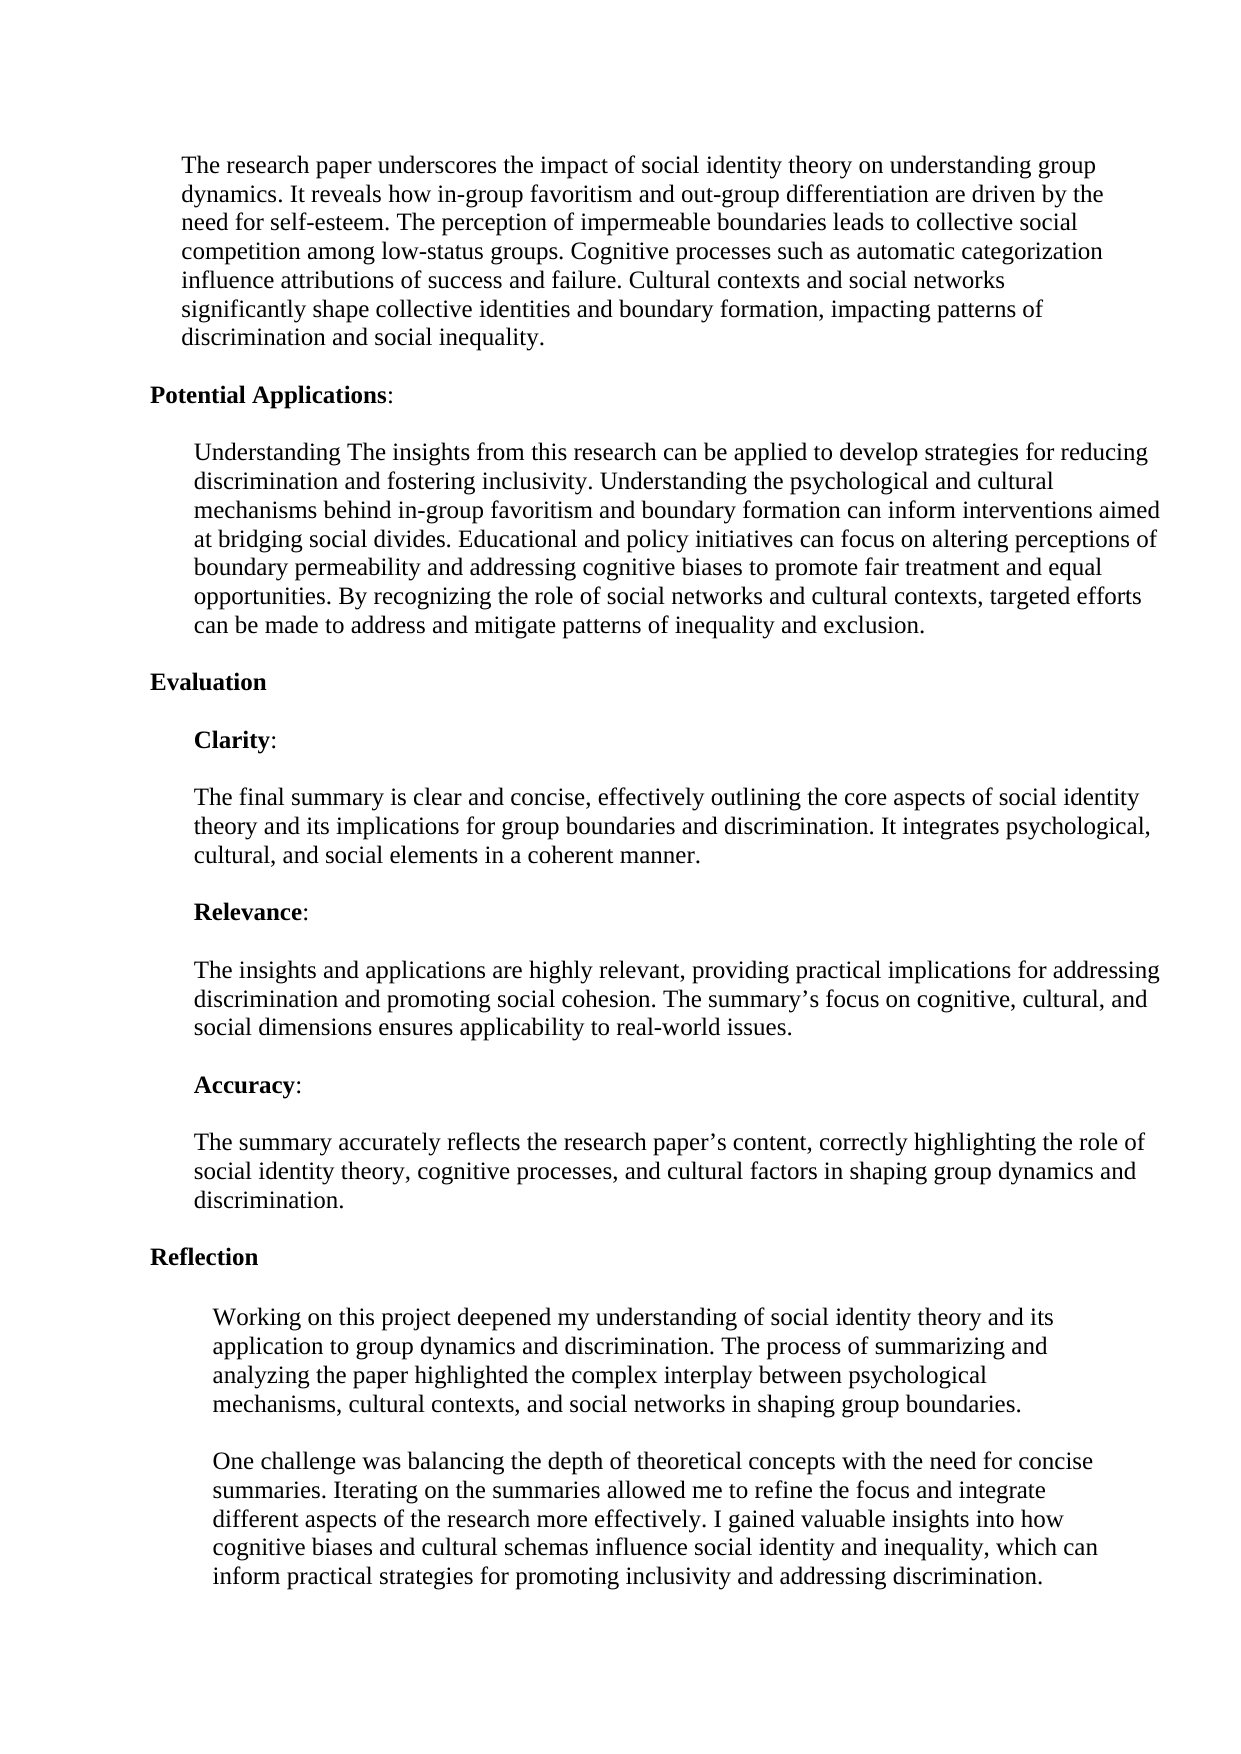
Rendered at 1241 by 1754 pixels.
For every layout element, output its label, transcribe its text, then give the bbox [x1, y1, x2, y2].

text Reflection [150, 1242, 1135, 1271]
text The research paper underscores the impact of social identity theory on understanding group dynamics. It reveals how in-group favoritism and out-group differentiation are driven by the need for self-esteem. The perception of impermeable boundaries leads to collective social competition among low-status groups. Cognitive processes such as automatic categorization influence attributions of success and failure. Cultural contexts and social networks significantly shape collective identities and boundary formation, impacting patterns of discrimination and social inequality. [181, 150, 1104, 351]
text Clarity: [194, 725, 1167, 782]
text Working on this project deepened my understanding of social identity theory and its application to group dynamics and discrimination. The process of summarizing and analyzing the paper highlighted the complex interplay between psychological mechanisms, cultural contexts, and social networks in shaping group boundaries. [212, 1302, 1104, 1417]
text The insights and applications are highly relevant, providing practical implications for addressing discrimination and promoting social cohesion. The summary’s focus on cognitive, cultural, and social dimensions ensures applicability to real-world issues. [194, 955, 1167, 1041]
text Potential Applications: [150, 380, 1073, 409]
text The final summary is clear and concise, effectively outlining the core aspects of social identity theory and its implications for group boundaries and discrimination. It integrates psychological, cultural, and social elements in a coherent manner. [194, 782, 1167, 869]
text One challenge was balancing the depth of theoretical concepts with the need for concise summaries. Iterating on the summaries allowed me to refine the focus and integrate different aspects of the research more effectively. I gained valuable insights into how cognitive biases and cultural schemas influence social identity and inequality, which can inform practical strategies for promoting inclusivity and addressing discrimination. [212, 1446, 1104, 1590]
text Understanding The insights from this research can be applied to develop strategies for reducing discrimination and fostering inclusivity. Understanding the psychological and cultural mechanisms behind in-group favoritism and boundary formation can inform interventions aimed at bridging social divides. Educational and policy initiatives can focus on altering perceptions of boundary permeability and addressing cognitive biases to promote fair treatment and equal opportunities. By recognizing the role of social networks and cultural contexts, targeted efforts can be made to address and mitigate patterns of inequality and exclusion. [194, 437, 1167, 639]
text Relevance: [194, 897, 1167, 955]
text Evaluation [150, 667, 1167, 696]
text The summary accurately reflects the research paper’s content, correctly highlighting the role of social identity theory, cognitive processes, and cultural factors in shaping group dynamics and discrimination. [194, 1127, 1167, 1214]
text Accuracy: [194, 1070, 1167, 1127]
